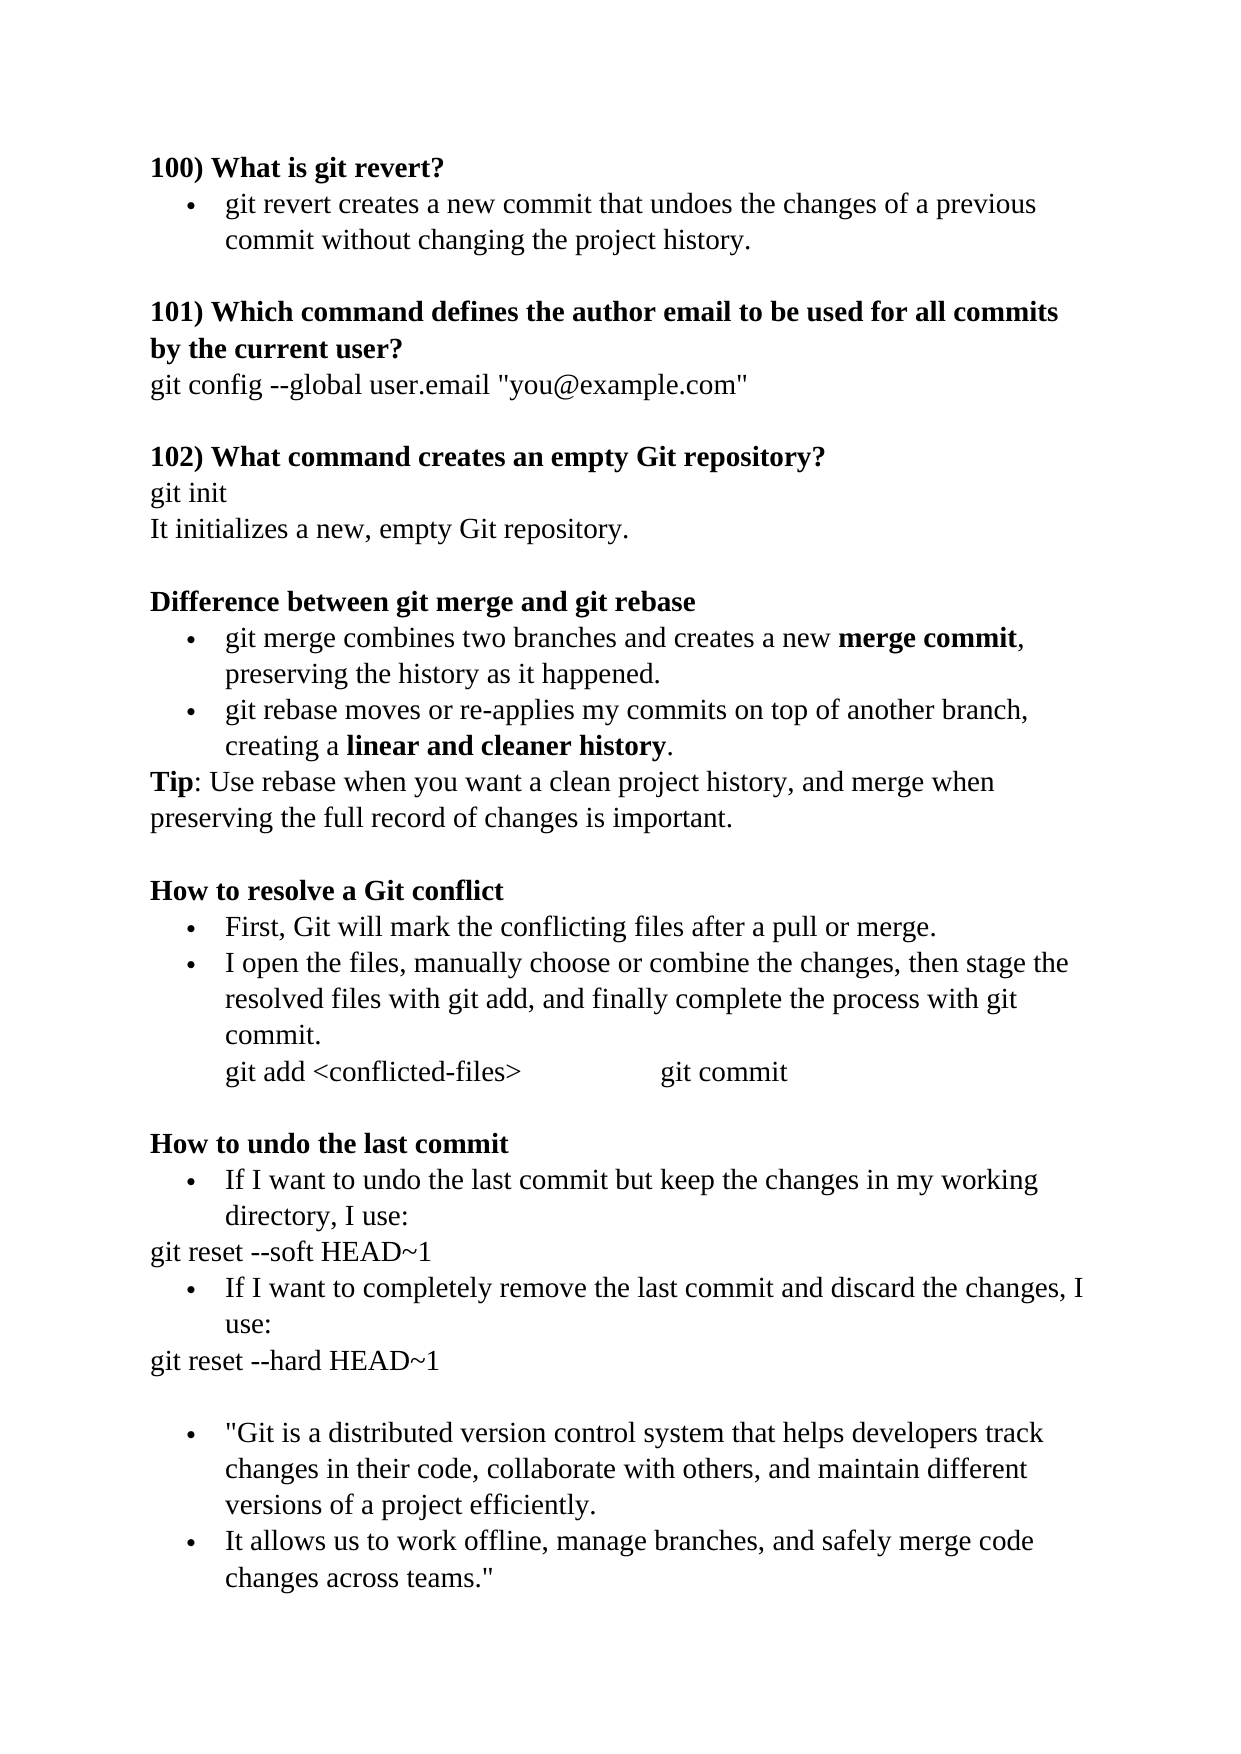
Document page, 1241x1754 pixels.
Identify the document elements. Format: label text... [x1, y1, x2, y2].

text It initializes a new, empty Git repository. [150, 511, 1090, 545]
text Tip: Use rebase when you want a clean project history, and merge when preserving the full record of changes is important. [150, 764, 1090, 834]
list It allows us to work offline, manage branches, and safely merge code changes across teams." [187, 1523, 1090, 1593]
text 101) Which command defines the author email to be used for all commits by the current user? [150, 294, 1090, 364]
text How to resolve a Git conflict [150, 873, 1090, 906]
text 100) What is git revert? [150, 150, 1090, 183]
text Difference between git merge and git rebase [150, 584, 1090, 617]
list If I want to completely remove the last commit and discard the changes, I use: [187, 1271, 1090, 1340]
text How to undo the last commit [150, 1126, 1090, 1159]
text git reset --hard HEAD~1 [150, 1343, 1090, 1376]
text git init [150, 475, 1090, 509]
list git merge combines two branches and creates a new merge commit, preserving the history as it happened. [187, 620, 1090, 689]
list I open the files, manually choose or combine the changes, then stage the resolved files with git add, and finally complete the process with git commit. git add <conflicted-files> git commit [187, 945, 1090, 1087]
list "Git is a distributed version control system that helps developers track changes in their code, collaborate with others, and maintain different versions of a project efficiently. [187, 1415, 1090, 1521]
text git config --global user.email "you@example.com" [150, 367, 1090, 400]
text 102) What command creates an empty Git repository? [150, 439, 1090, 473]
list git revert creates a new commit that undoes the changes of a previous commit without changing the project history. [187, 186, 1090, 256]
list git rebase moves or re-applies my commits on top of another branch, creating a linear and cleaner history. [187, 692, 1090, 762]
list If I want to undo the last commit but keep the changes in my working directory, I use: [187, 1162, 1090, 1232]
text git reset --soft HEAD~1 [150, 1234, 1090, 1268]
list First, Git will mark the conflicting files after a pull or merge. [187, 909, 1090, 943]
